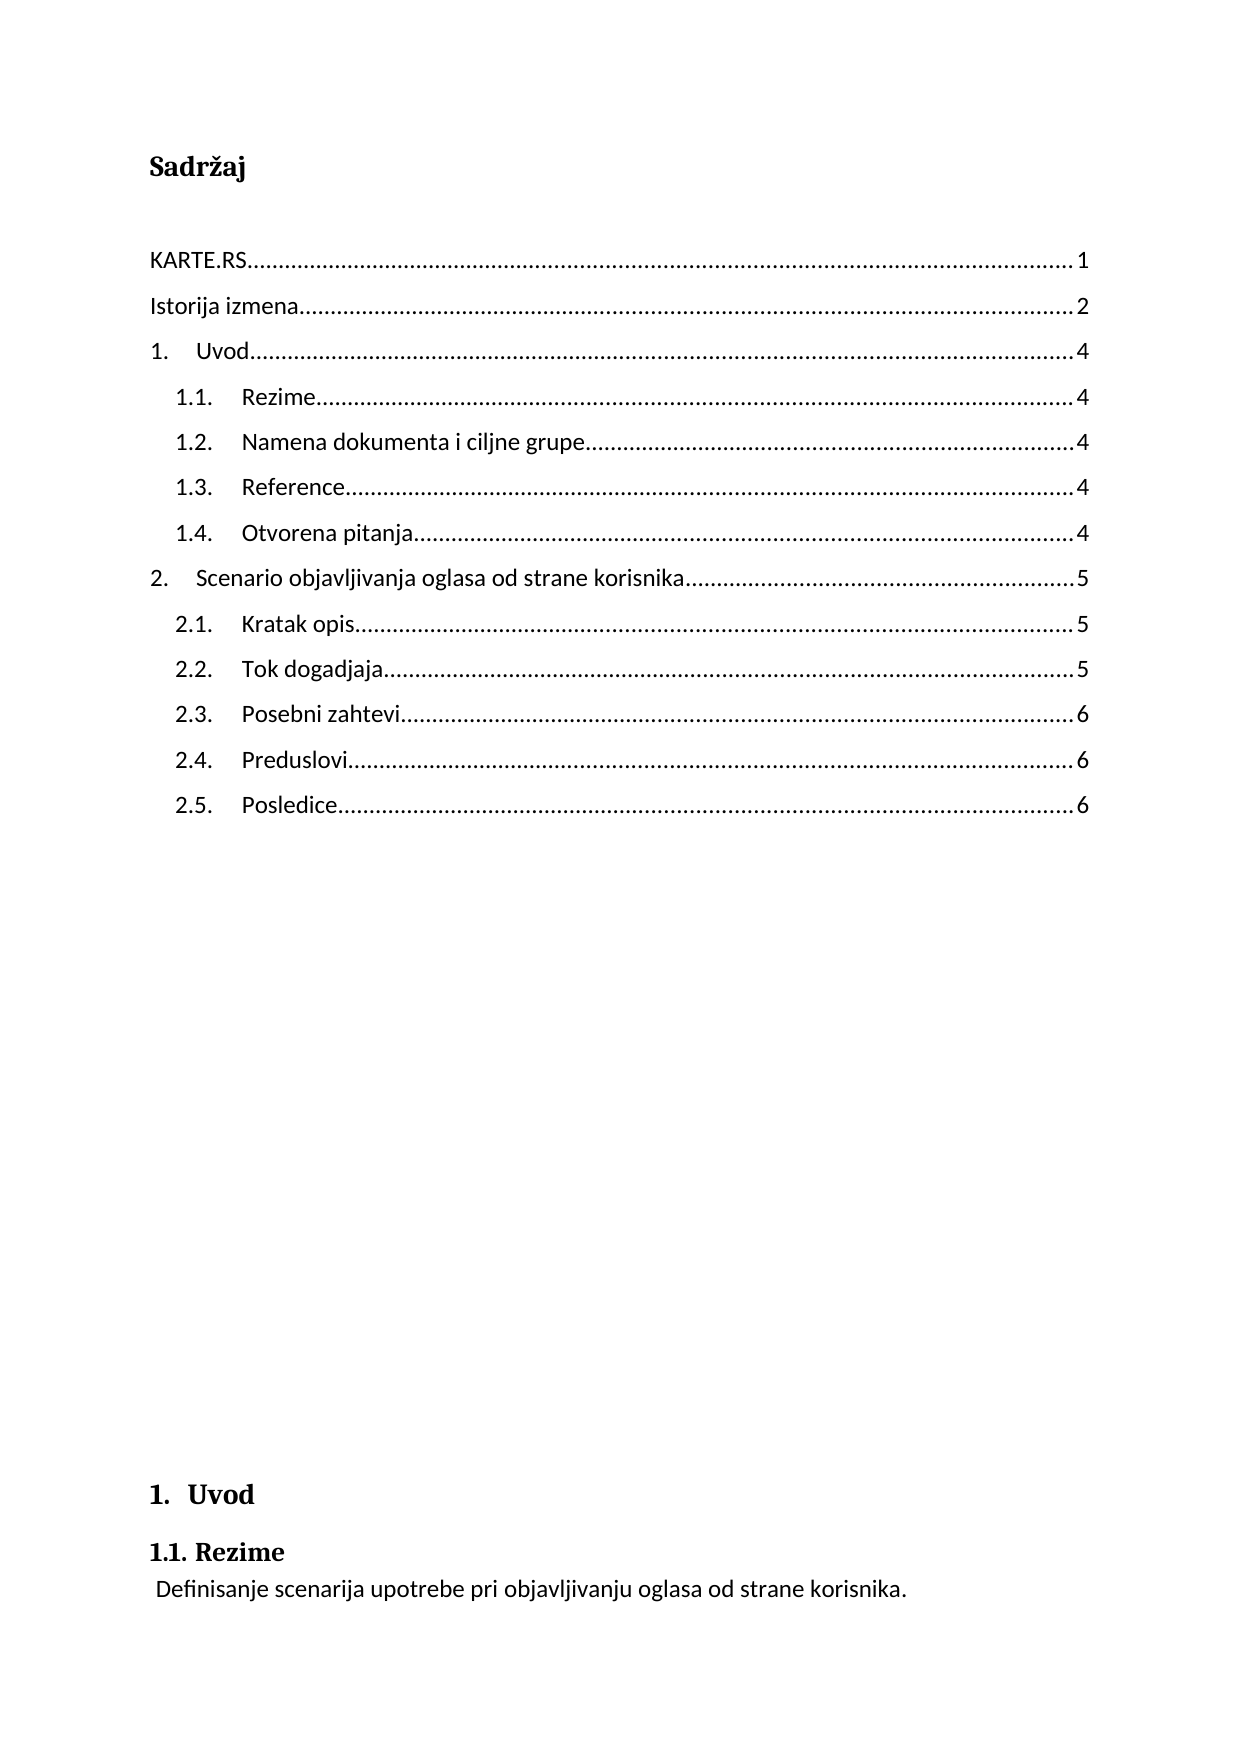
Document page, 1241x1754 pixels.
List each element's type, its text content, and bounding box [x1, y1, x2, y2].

subtitle Uvod [150, 1478, 1090, 1512]
text Definisanje scenarija upotrebe pri objavljivanju oglasa od strane korisnika. [150, 1573, 1090, 1604]
subtitle Rezime [150, 1537, 1090, 1569]
